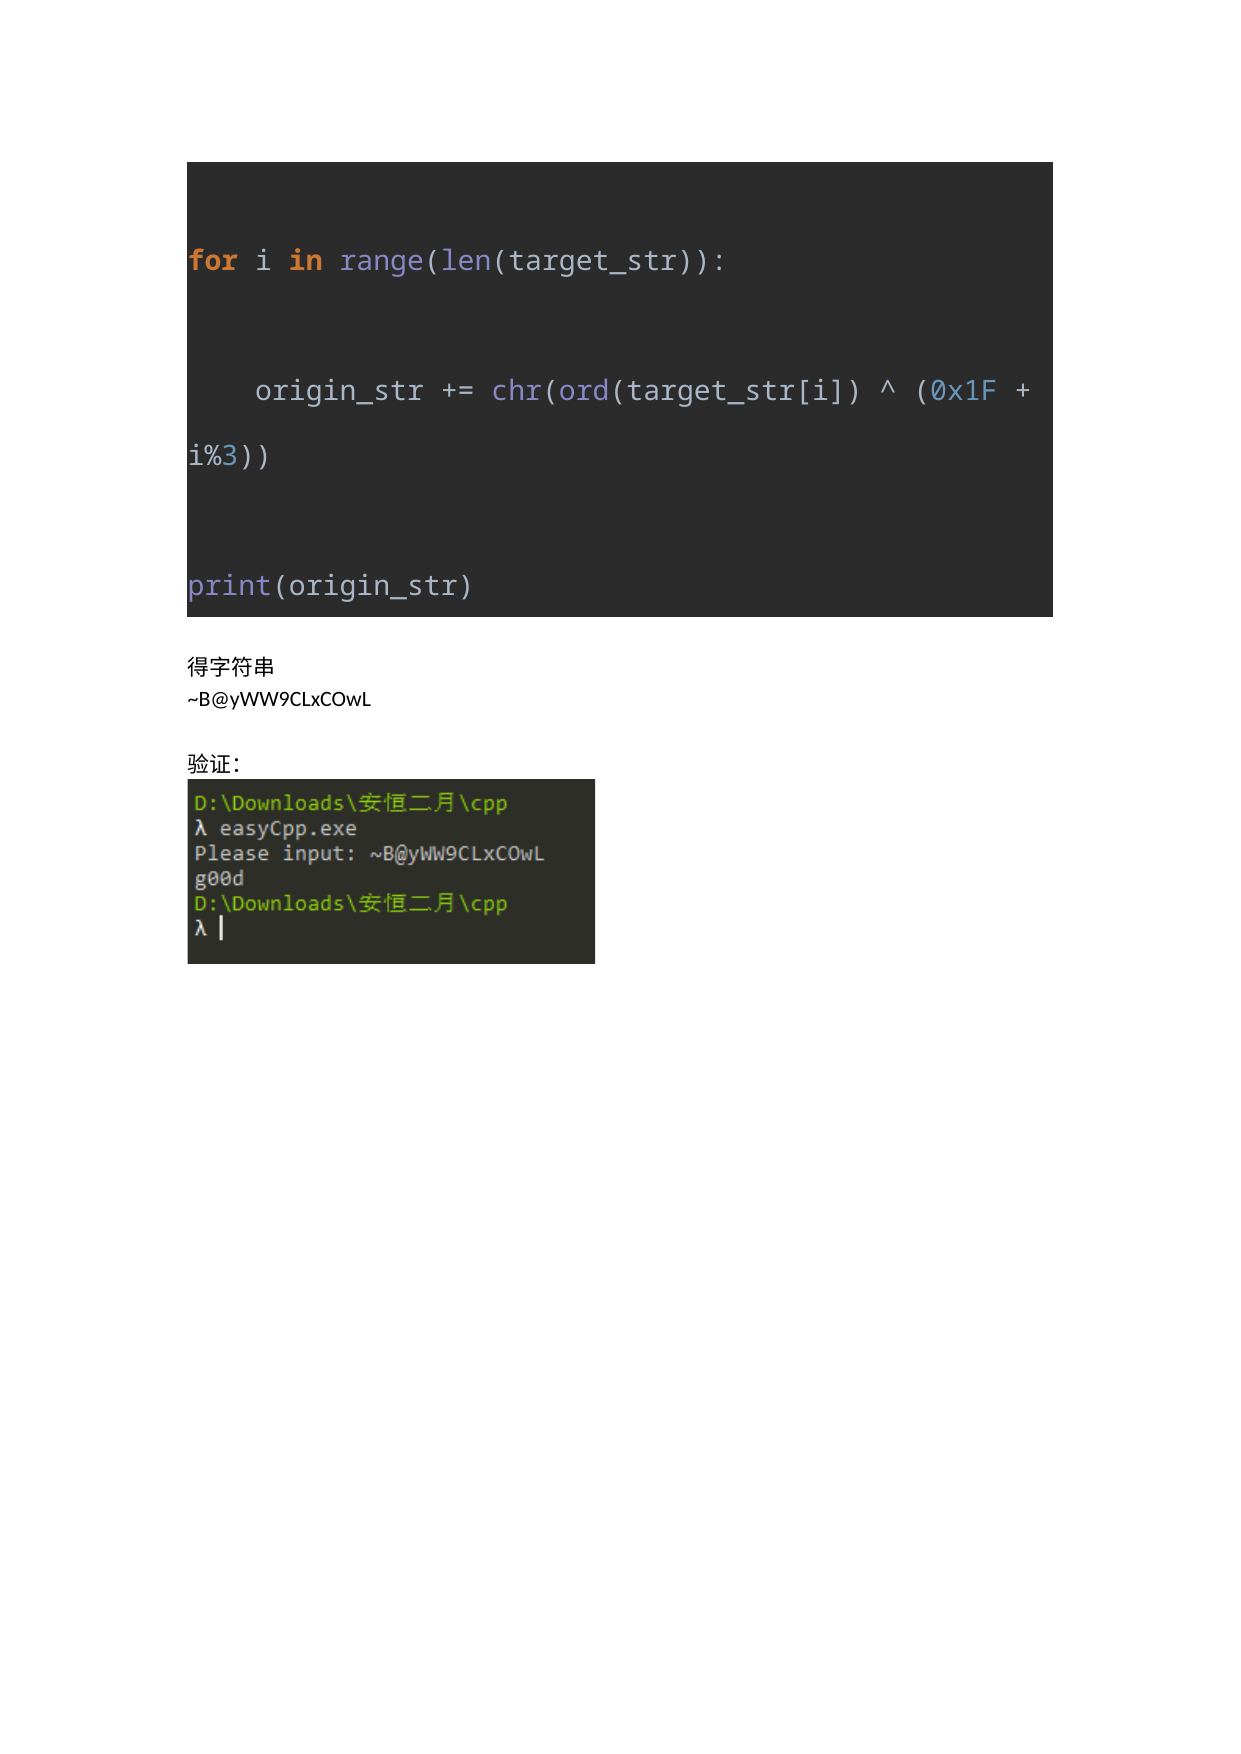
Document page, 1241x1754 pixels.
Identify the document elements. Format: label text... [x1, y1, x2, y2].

text ~B@yWW9CLxCOwL [187, 682, 1053, 714]
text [187, 162, 1053, 617]
picture [187, 779, 596, 964]
text 验证： [187, 747, 1053, 779]
text 得字符串 [187, 649, 1053, 682]
